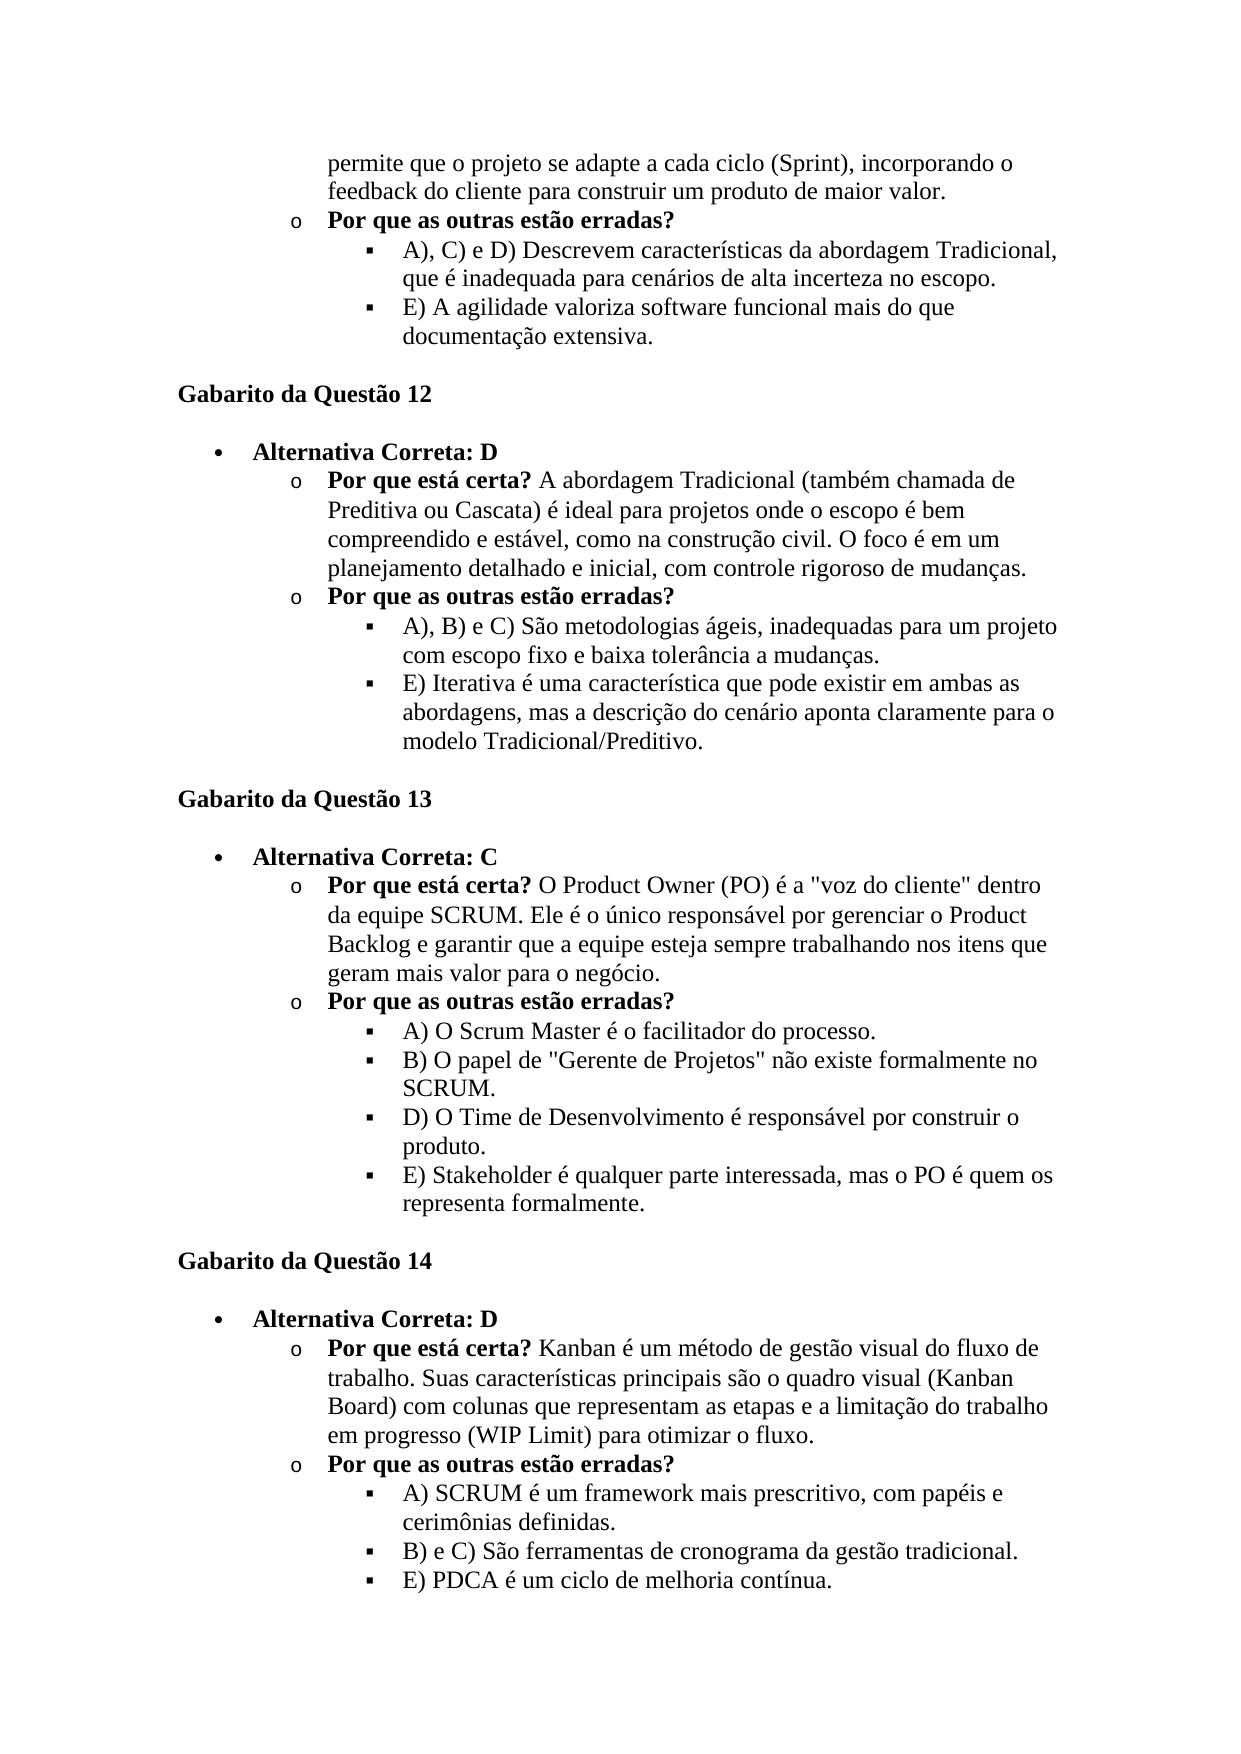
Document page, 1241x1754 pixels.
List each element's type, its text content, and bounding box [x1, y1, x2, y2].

list Por que está certa? O Product Owner (PO) é a "voz do cliente" dentro da equipe SCRUM. Ele é o único responsável por gerenciar o Product Backlog e garantir que a equipe esteja sempre trabalhando nos itens que geram mais valor para o negócio. [290, 871, 1063, 986]
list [290, 148, 1063, 205]
list E) Stakeholder é qualquer parte interessada, mas o PO é quem os representa formalmente. [365, 1160, 1063, 1217]
list A), C) e D) Descrevem características da abordagem Tradicional, que é inadequada para cenários de alta incerteza no escopo. [365, 235, 1063, 292]
list B) O papel de "Gerente de Projetos" não existe formalmente no SCRUM. [365, 1045, 1063, 1102]
text Gabarito da Questão 13 [177, 784, 1063, 813]
list A) SCRUM é um framework mais prescritivo, com papéis e cerimônias definidas. [365, 1478, 1063, 1536]
list Alternativa Correta: D [215, 437, 1063, 466]
list D) O Time de Desenvolvimento é responsável por construir o produto. [365, 1102, 1063, 1160]
list Por que as outras estão erradas? [290, 581, 1063, 611]
list Por que as outras estão erradas? [290, 1449, 1063, 1478]
list E) PDCA é um ciclo de melhoria contínua. [365, 1565, 1063, 1593]
list Por que as outras estão erradas? [290, 986, 1063, 1016]
list Por que está certa? A abordagem Tradicional (também chamada de Preditiva ou Cascata) é ideal para projetos onde o escopo é bem compreendido e estável, como na construção civil. O foco é em um planejamento detalhado e inicial, com controle rigoroso de mudanças. [290, 466, 1063, 581]
list Alternativa Correta: D [215, 1304, 1063, 1333]
list E) Iterativa é uma característica que pode existir em ambas as abordagens, mas a descrição do cenário aponta claramente para o modelo Tradicional/Preditivo. [365, 668, 1063, 755]
list E) A agilidade valoriza software funcional mais do que documentação extensiva. [365, 292, 1063, 350]
list B) e C) São ferramentas de cronograma da gestão tradicional. [365, 1536, 1063, 1565]
list A), B) e C) São metodologias ágeis, inadequadas para um projeto com escopo fixo e baixa tolerância a mudanças. [365, 611, 1063, 668]
list A) O Scrum Master é o facilitador do processo. [365, 1016, 1063, 1045]
list Alternativa Correta: C [215, 842, 1063, 871]
text Gabarito da Questão 14 [177, 1246, 1063, 1275]
list Por que está certa? Kanban é um método de gestão visual do fluxo de trabalho. Suas características principais são o quadro visual (Kanban Board) com colunas que representam as etapas e a limitação do trabalho em progresso (WIP Limit) para otimizar o fluxo. [290, 1333, 1063, 1449]
text Gabarito da Questão 12 [177, 379, 1063, 408]
list Por que as outras estão erradas? [290, 205, 1063, 235]
